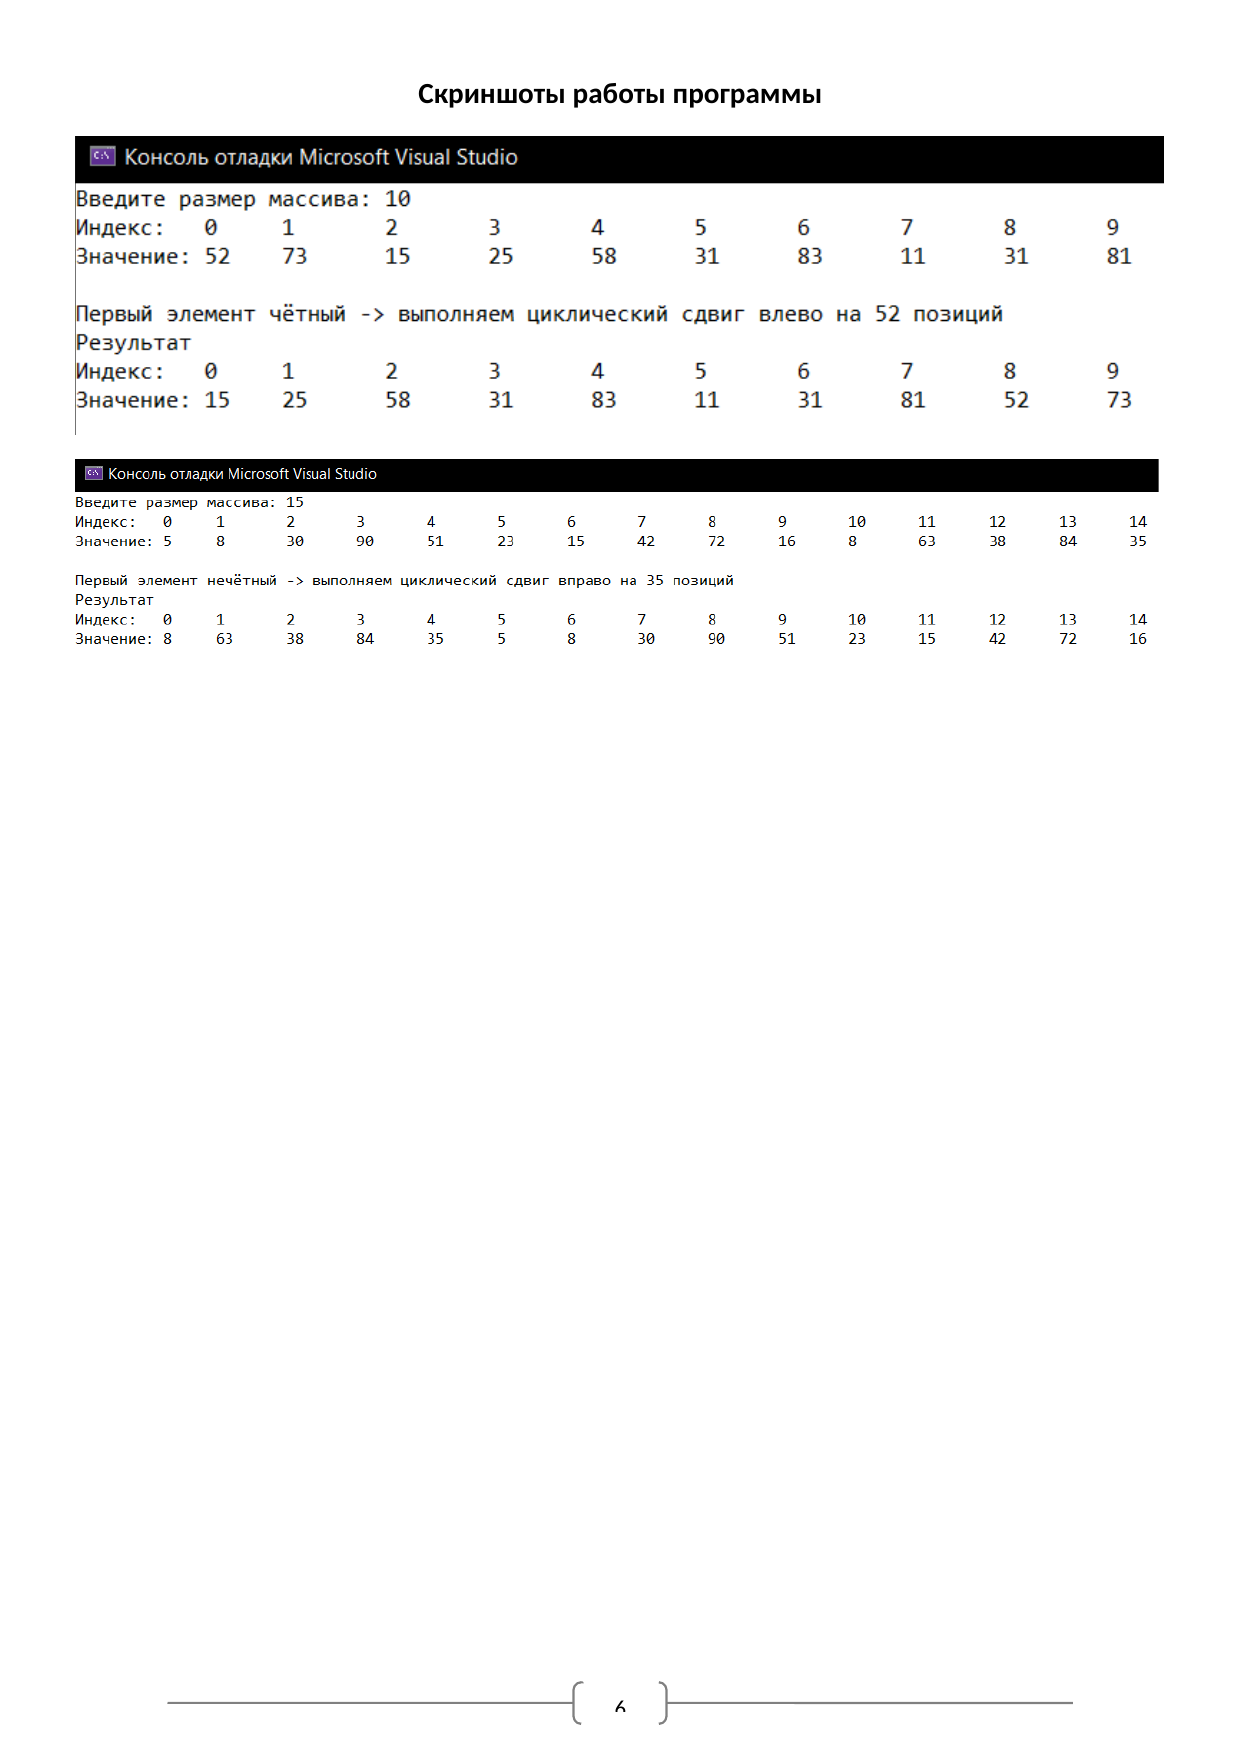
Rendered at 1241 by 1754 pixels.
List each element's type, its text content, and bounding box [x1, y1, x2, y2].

picture [75, 136, 1164, 435]
text Скриншоты работы программы [75, 75, 1165, 111]
picture [75, 459, 1159, 666]
